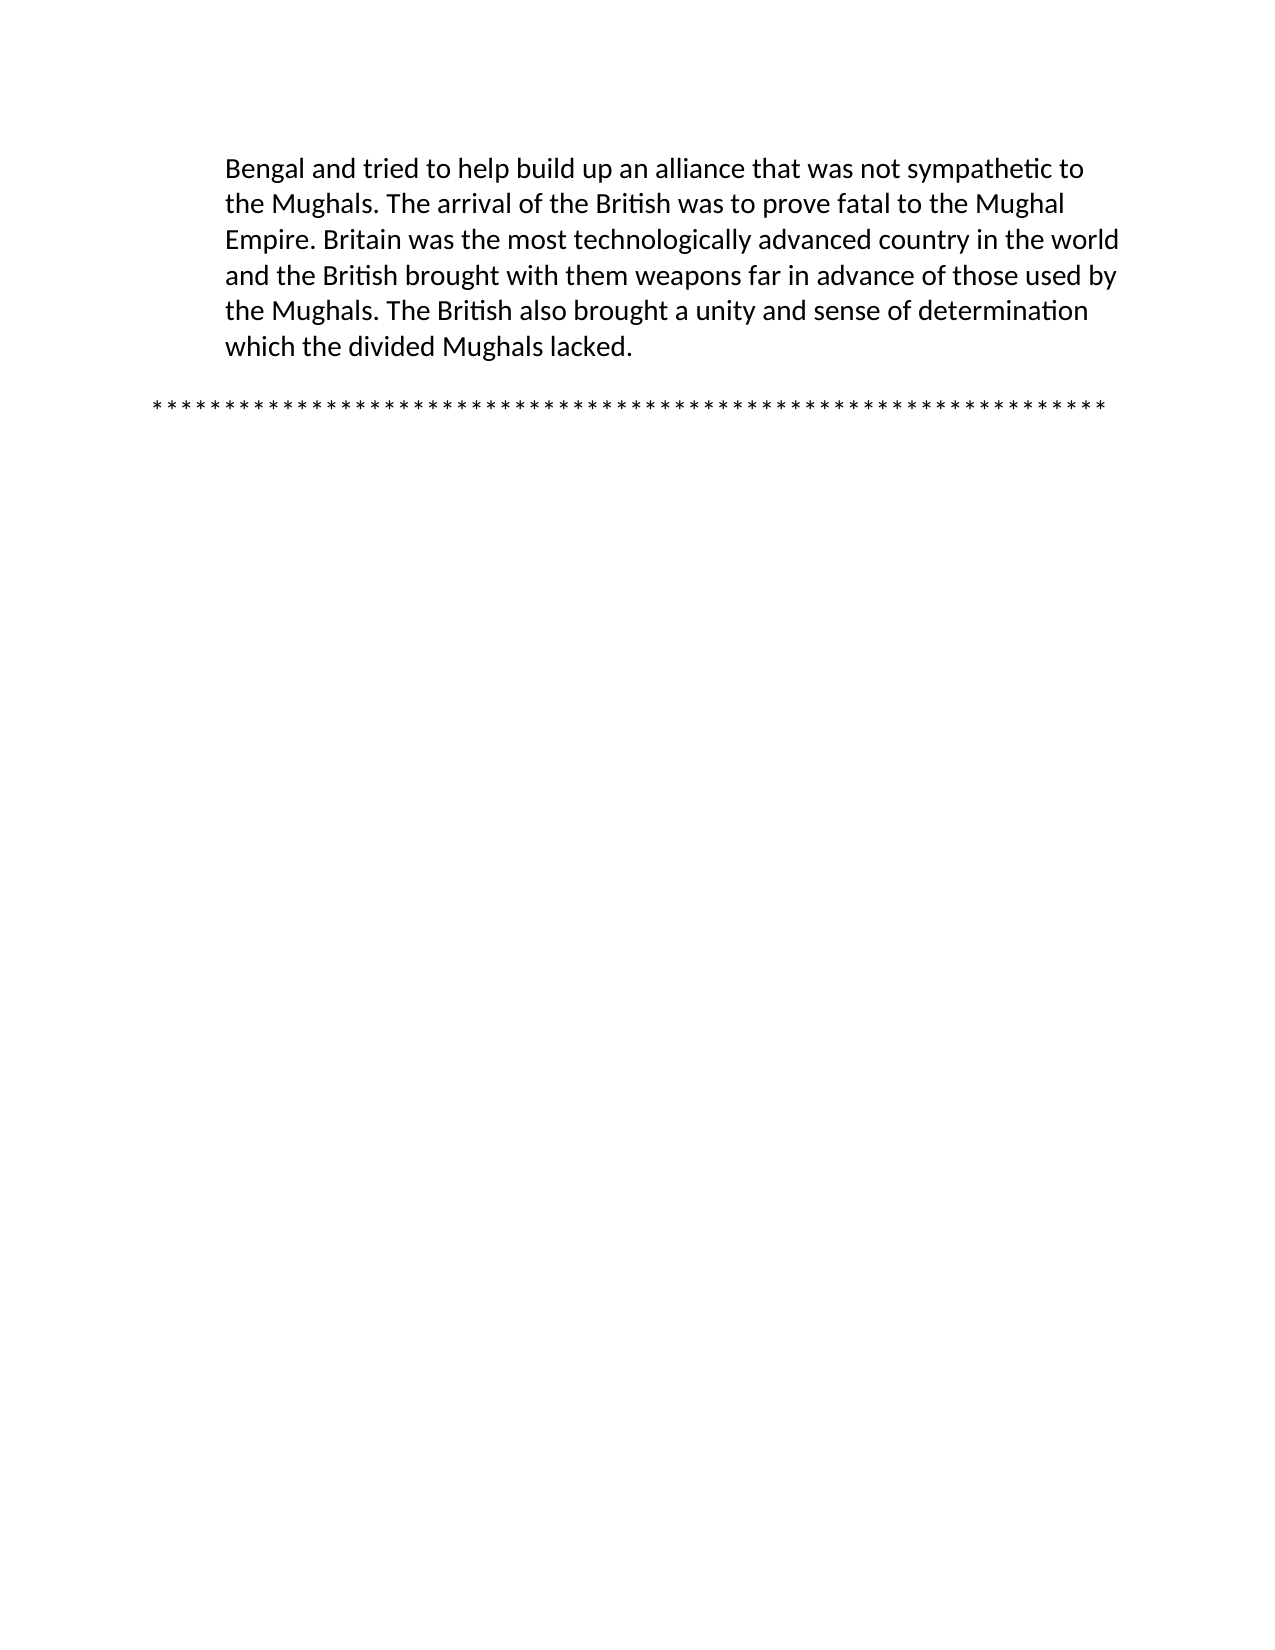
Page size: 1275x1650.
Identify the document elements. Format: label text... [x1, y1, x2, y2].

text ****************************************************************** [150, 393, 1125, 428]
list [187, 150, 1125, 364]
